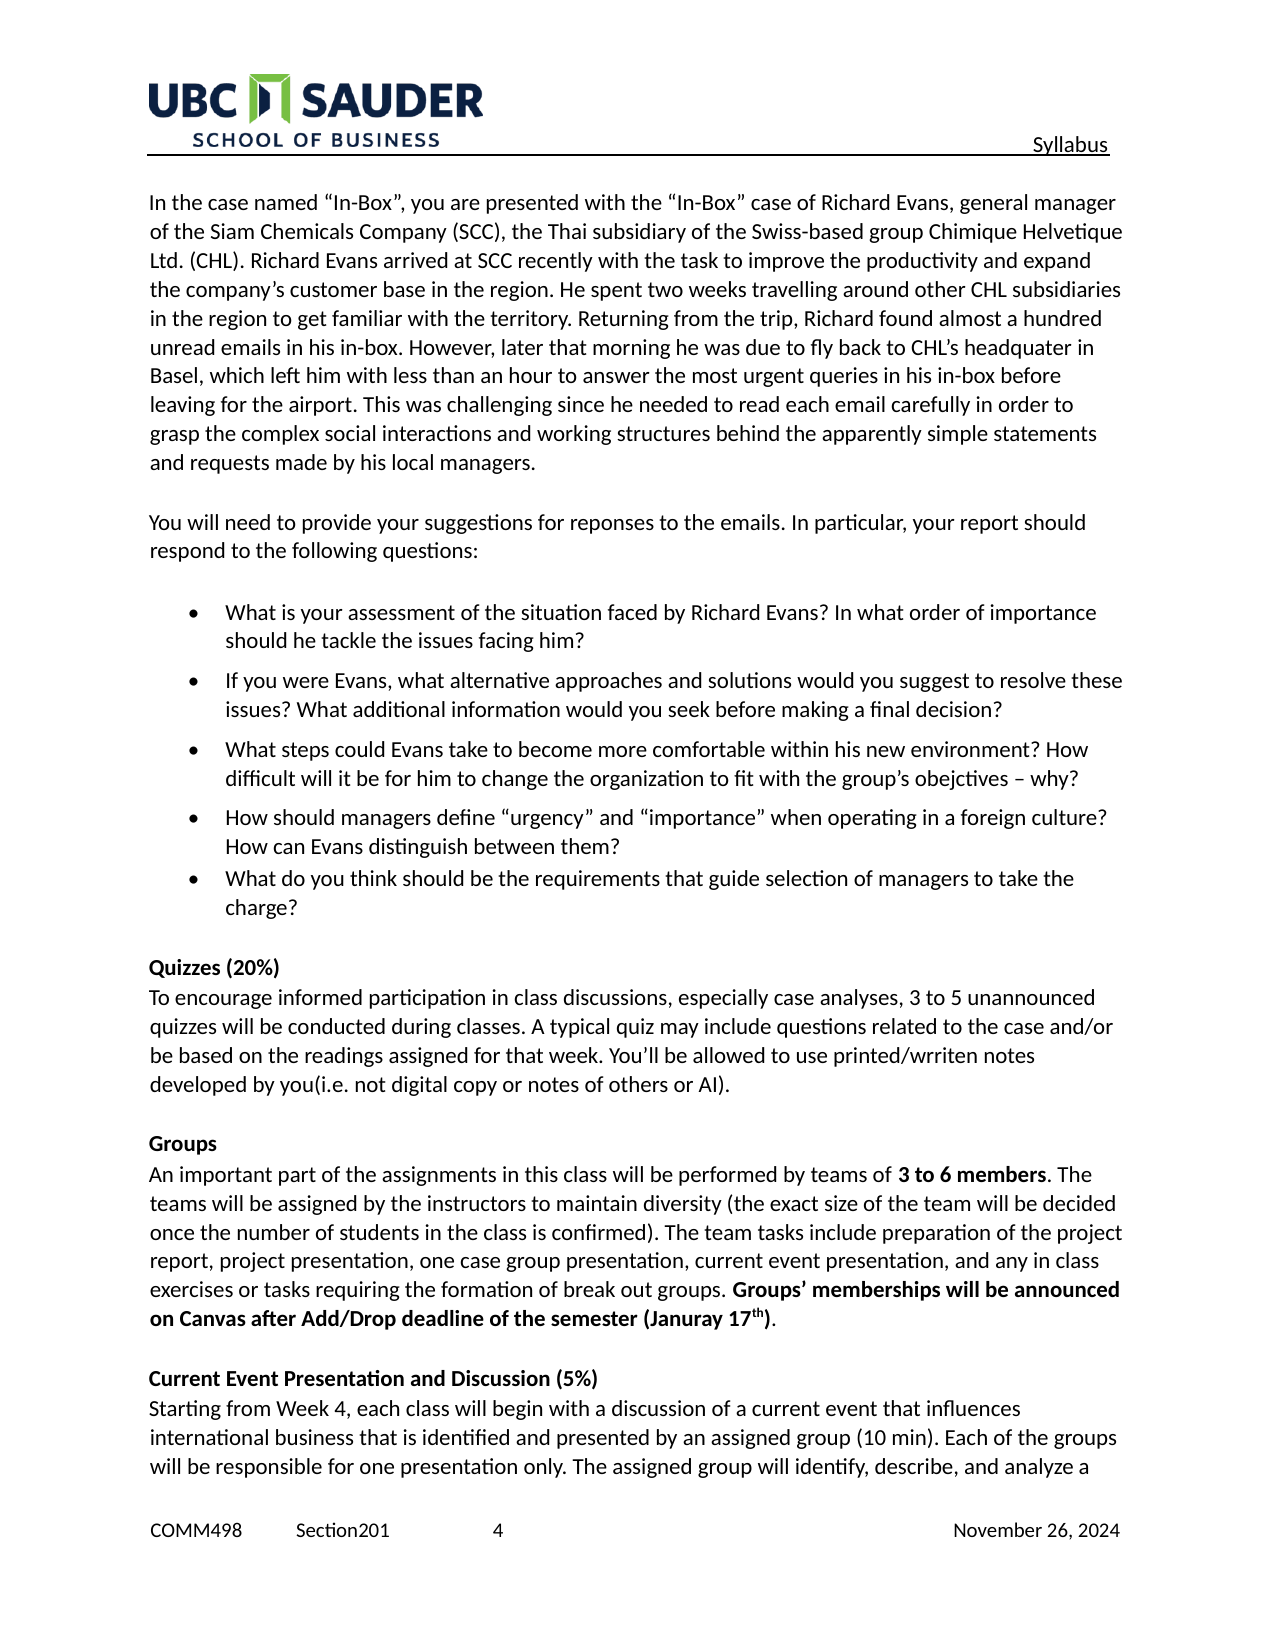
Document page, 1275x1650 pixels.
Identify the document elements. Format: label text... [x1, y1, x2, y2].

picture [149, 74, 483, 147]
text To encourage informed participation in class discussions, especially case analyses, 3 to 5 unannounced quizzes will be conducted during classes. A typical quiz may include questions related to the case and/or be based on the readings assigned for that week. You’ll be allowed to use printed/wrriten notes developed by you(i.e. not digital copy or notes of others or AI). [148, 983, 1125, 1098]
list What steps could Evans take to become more comfortable within his new environment? How difficult will it be for him to change the organization to fit with the group’s obejctives – why? [188, 735, 1125, 792]
list How should managers define “urgency” and “importance” when operating in a foreign culture? How can Evans distinguish between them? [188, 803, 1125, 861]
subtitle Current Event Presentation and Discussion (5%) [148, 1364, 1125, 1392]
list What do you think should be the requirements that guide selection of managers to take the charge? [188, 864, 1125, 921]
subtitle Quizzes (20%) [148, 953, 1125, 981]
text In the case named “In-Box”, you are presented with the “In-Box” case of Richard Evans, general manager of the Siam Chemicals Company (SCC), the Thai subsidiary of the Swiss-based group Chimique Helvetique Ltd. (CHL). Richard Evans arrived at SCC recently with the task to improve the productivity and expand the company’s customer base in the region. He spent two weeks travelling around other CHL subsidiaries in the region to get familiar with the territory. Returning from the trip, Richard found almost a hundred unread emails in his in-box. However, later that morning he was due to fly back to CHL’s headquater in Basel, which left him with less than an hour to answer the most urgent queries in his in-box before leaving for the airport. This was challenging since he needed to read each email carefully in order to grasp the complex social interactions and working structures behind the apparently simple statements and requests made by his local managers. [148, 188, 1125, 476]
text An important part of the assignments in this class will be performed by teams of 3 to 6 members. The teams will be assigned by the instructors to maintain diversity (the exact size of the team will be decided once the number of students in the class is confirmed). The team tasks include preparation of the project report, project presentation, one case group presentation, current event presentation, and any in class exercises or tasks requiring the formation of break out groups. Groups’ memberships will be announced on Canvas after Add/Drop deadline of the semester (Januray 17th). [148, 1160, 1125, 1332]
list If you were Evans, what alternative approaches and solutions would you suggest to resolve these issues? What additional information would you seek before making a final decision? [188, 666, 1125, 723]
subtitle Groups [148, 1129, 1125, 1157]
text You will need to provide your suggestions for reponses to the emails. In particular, your report should respond to the following questions: [148, 508, 1125, 564]
list What is your assessment of the situation faced by Richard Evans? In what order of importance should he tackle the issues facing him? [188, 598, 1125, 654]
